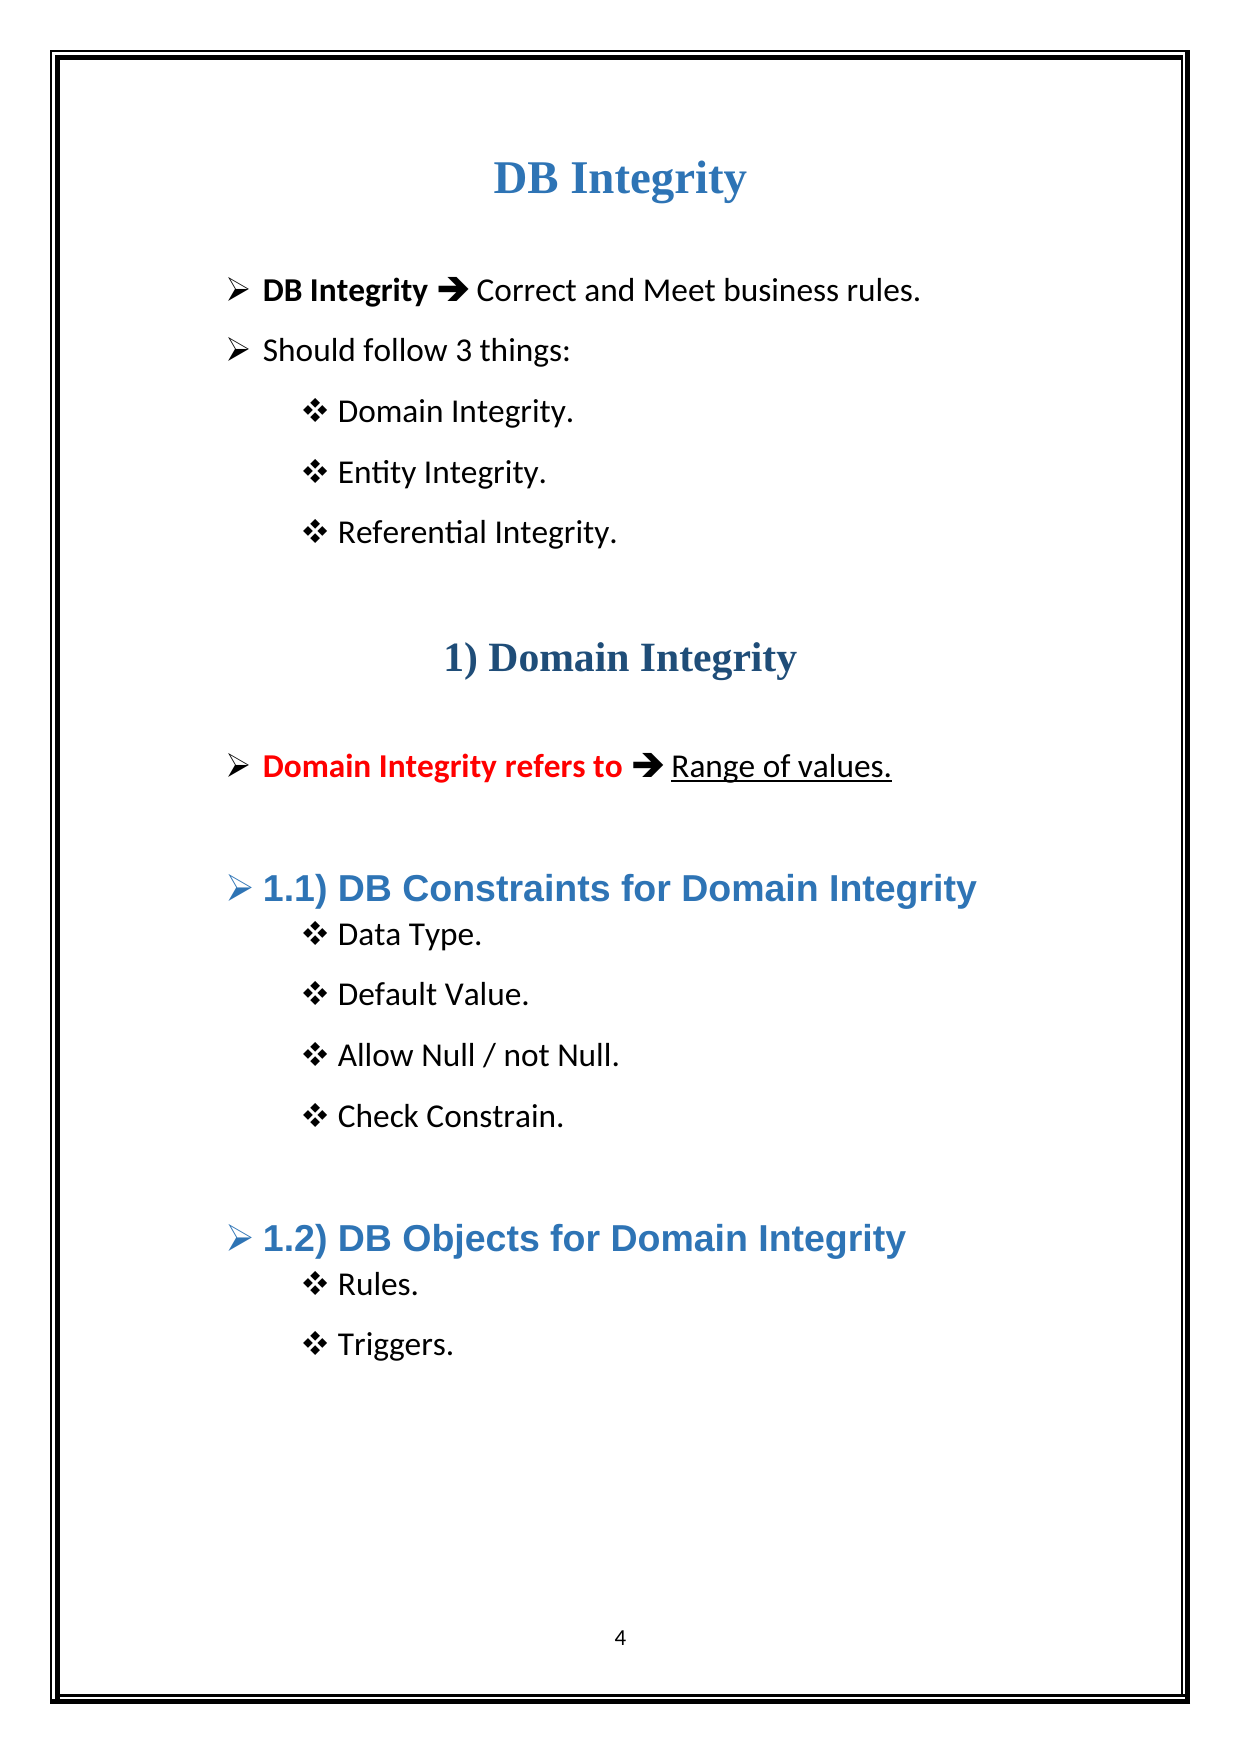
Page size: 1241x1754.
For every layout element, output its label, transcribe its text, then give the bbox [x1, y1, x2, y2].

list 1.2) DB Objects for Domain Integrity [225, 1216, 1053, 1259]
text 1) Domain Integrity [188, 633, 1053, 681]
list 1.1) DB Constraints for Domain Integrity [225, 866, 1053, 909]
list Domain Integrity. [300, 390, 1053, 431]
text DB Integrity [188, 150, 1053, 204]
list Rules. [300, 1263, 1053, 1303]
list Allow Null / not Null. [300, 1034, 1053, 1075]
list Data Type. [300, 913, 1053, 953]
list DB Integrity Correct and Meet business rules. [225, 269, 1053, 309]
list Default Value. [300, 973, 1053, 1014]
list Referential Integrity. [300, 511, 1053, 552]
list Should follow 3 things: [225, 329, 1053, 370]
list Entity Integrity. [300, 451, 1053, 491]
list Check Constrain. [300, 1095, 1053, 1135]
list Domain Integrity refers to Range of values. [225, 745, 1053, 786]
list Triggers. [300, 1323, 1053, 1364]
